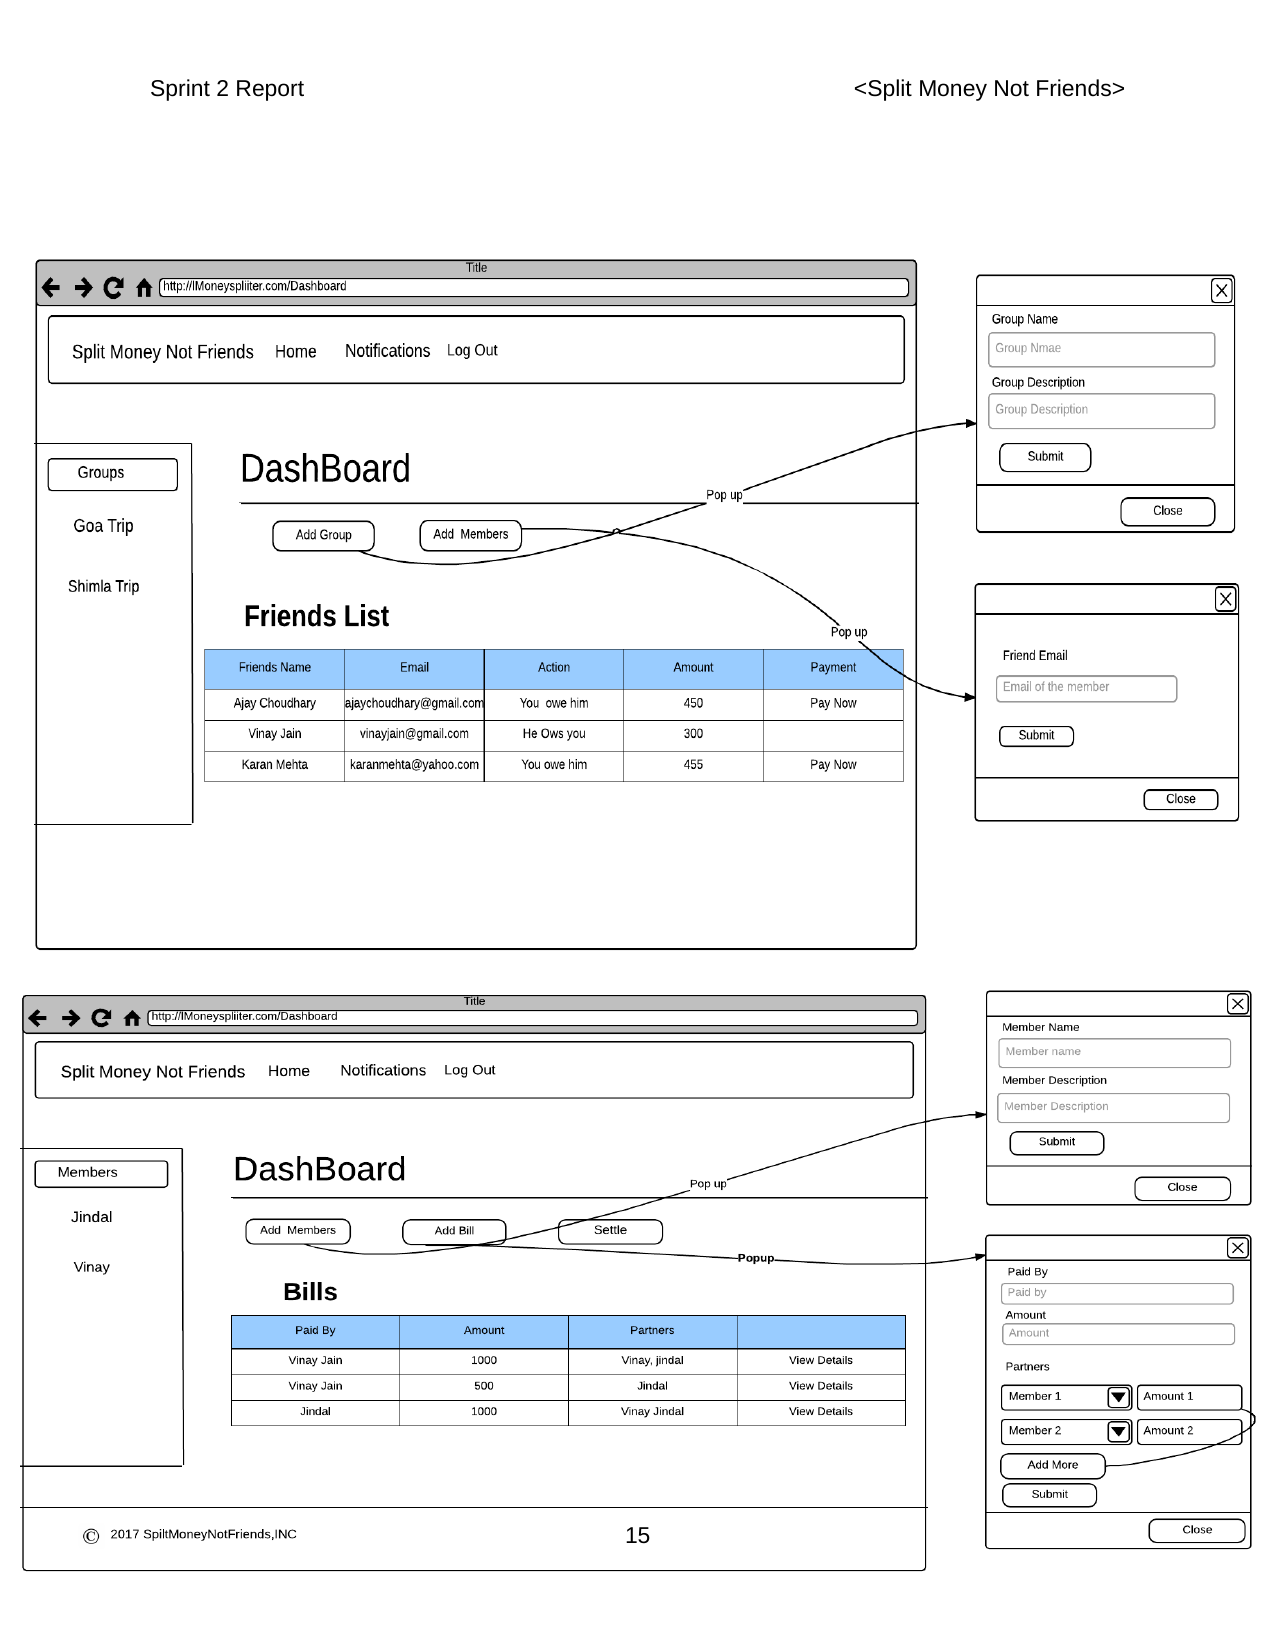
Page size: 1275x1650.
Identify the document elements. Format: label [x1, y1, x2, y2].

picture [9, 235, 1275, 954]
picture [1, 961, 1272, 1587]
